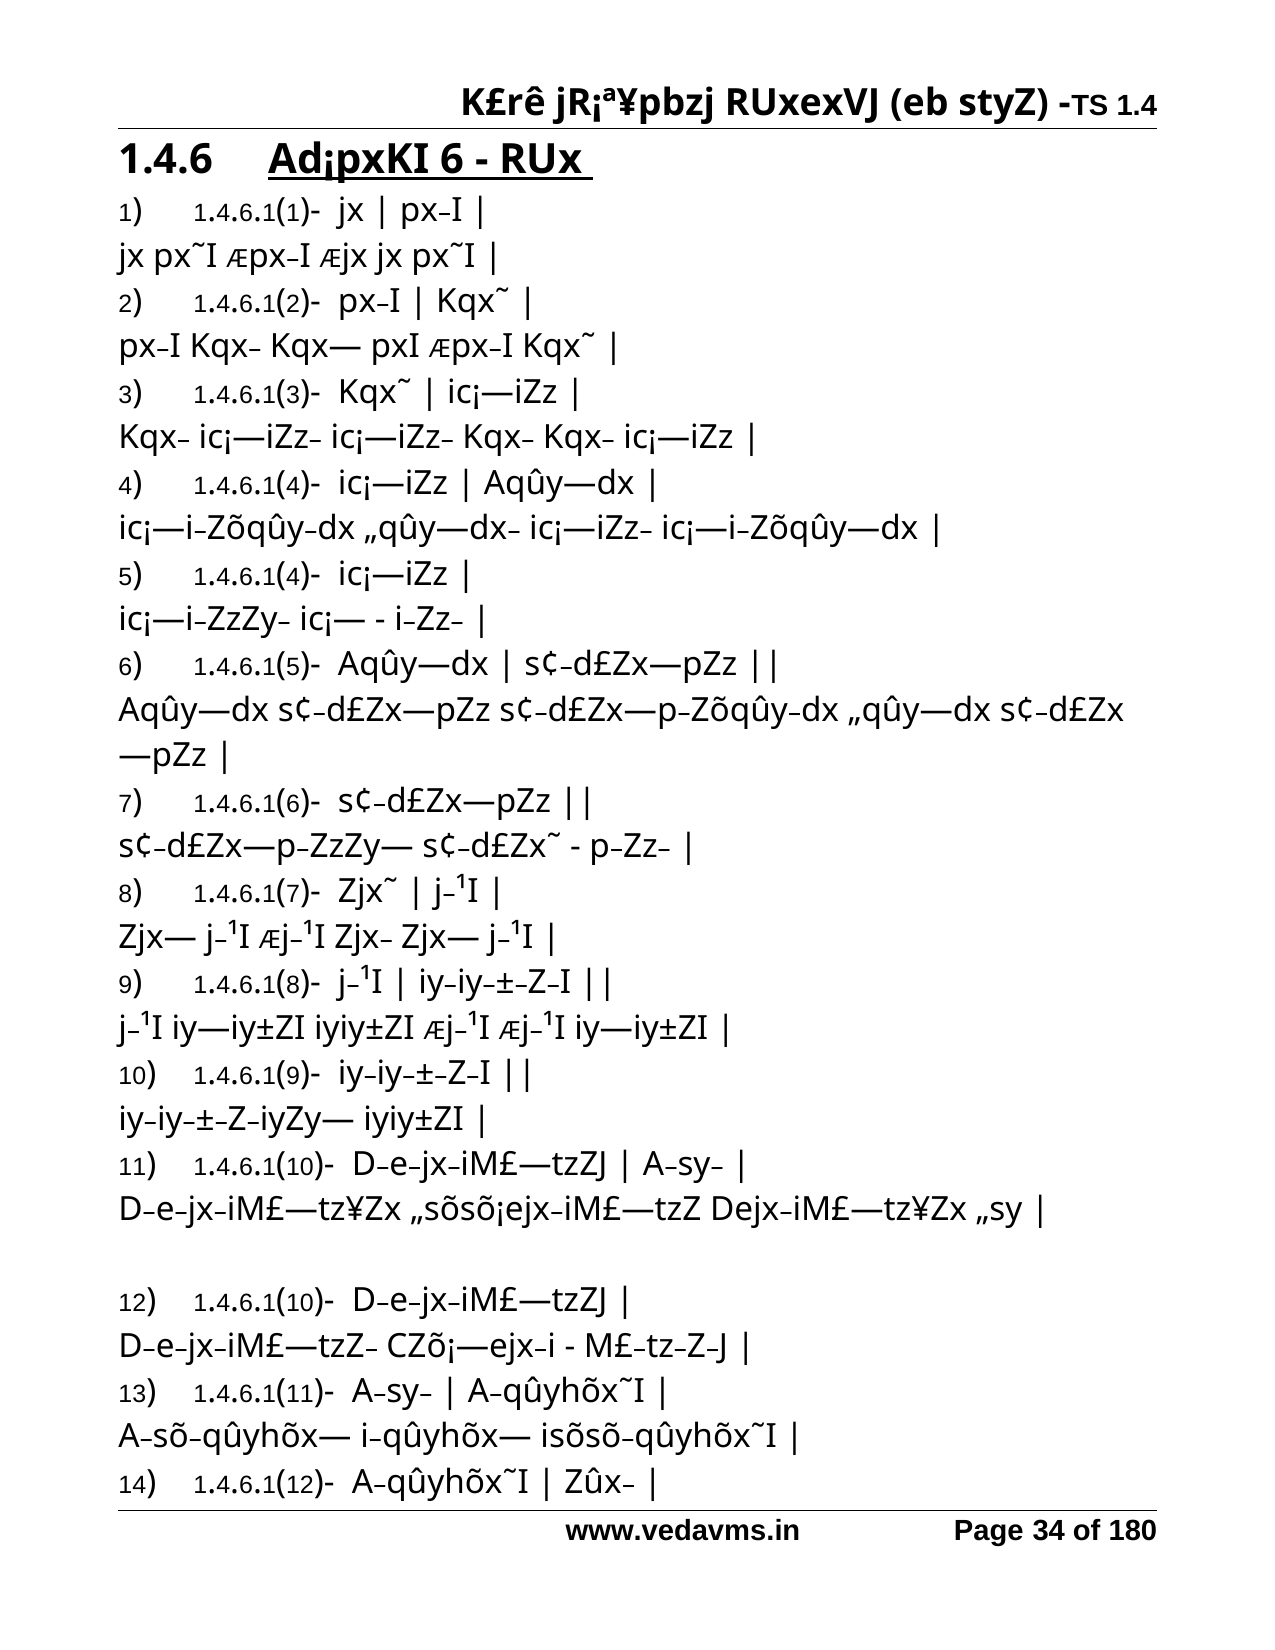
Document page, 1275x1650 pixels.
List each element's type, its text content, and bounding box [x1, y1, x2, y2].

text jx px˜I Æpx–I Æjx jx px˜I | [118, 231, 1157, 277]
text 13) 1.4.6.1(11)- A–sy– | A–qûyhõx˜I | [118, 1367, 1157, 1412]
text D–e–jx–iM£—tz¥Zx „sõsõ¡ejx–iM£—tzZ Dejx–iM£—tz¥Zx „sy | [118, 1185, 1157, 1231]
text 11) 1.4.6.1(10)- D–e–jx–iM£—tzZJ | A–sy– | [118, 1140, 1157, 1185]
text ic¡—i–Zõqûy–dx „qûy—dx– ic¡—iZz– ic¡—i–Zõqûy—dx | [118, 504, 1157, 549]
text 6) 1.4.6.1(5)- Aqûy—dx | s¢–d£Zx—pZz || [118, 640, 1157, 686]
text 8) 1.4.6.1(7)- Zjx˜ | j–¹I | [118, 867, 1157, 913]
text px–I Kqx– Kqx— pxI Æpx–I Kqx˜ | [118, 322, 1157, 368]
text 7) 1.4.6.1(6)- s¢–d£Zx—pZz || [118, 776, 1157, 822]
text 1) 1.4.6.1(1)- jx | px–I | [118, 186, 1157, 231]
text D–e–jx–iM£—tzZ– CZõ¡—ejx–i - M£–tz–Z–J | [118, 1321, 1157, 1367]
text Aqûy—dx s¢–d£Zx—pZz s¢–d£Zx—p–Zõqûy–dx „qûy—dx s¢–d£Zx—pZz | [118, 686, 1157, 776]
text s¢–d£Zx—p–ZzZy— s¢–d£Zx˜ - p–Zz– | [118, 822, 1157, 867]
text 4) 1.4.6.1(4)- ic¡—iZz | Aqûy—dx | [118, 458, 1157, 504]
text 10) 1.4.6.1(9)- iy–iy–±–Z–I || [118, 1049, 1157, 1094]
text 14) 1.4.6.1(12)- A–qûyhõx˜I | Zûx– | [118, 1458, 1157, 1503]
text 3) 1.4.6.1(3)- Kqx˜ | ic¡—iZz | [118, 368, 1157, 413]
text ic¡—i–ZzZy– ic¡— - i–Zz– | [118, 595, 1157, 640]
text 9) 1.4.6.1(8)- j–¹I | iy–iy–±–Z–I || [118, 958, 1157, 1003]
subtitle Ad¡pxKI 6 - RUx [118, 129, 1176, 186]
text Kqx– ic¡—iZz– ic¡—iZz– Kqx– Kqx– ic¡—iZz | [118, 413, 1157, 458]
text Zjx— j–¹I Æj–¹I Zjx– Zjx— j–¹I | [118, 913, 1157, 958]
text 12) 1.4.6.1(10)- D–e–jx–iM£—tzZJ | [118, 1276, 1157, 1321]
text 2) 1.4.6.1(2)- px–I | Kqx˜ | [118, 277, 1157, 322]
text iy–iy–±–Z–iyZy— iyiy±ZI | [118, 1094, 1157, 1140]
text A–sõ–qûyhõx— i–qûyhõx— isõsõ–qûyhõx˜I | [118, 1412, 1157, 1458]
text j–¹I iy—iy±ZI iyiy±ZI Æj–¹I Æj–¹I iy—iy±ZI | [118, 1003, 1157, 1049]
text 5) 1.4.6.1(4)- ic¡—iZz | [118, 549, 1157, 595]
